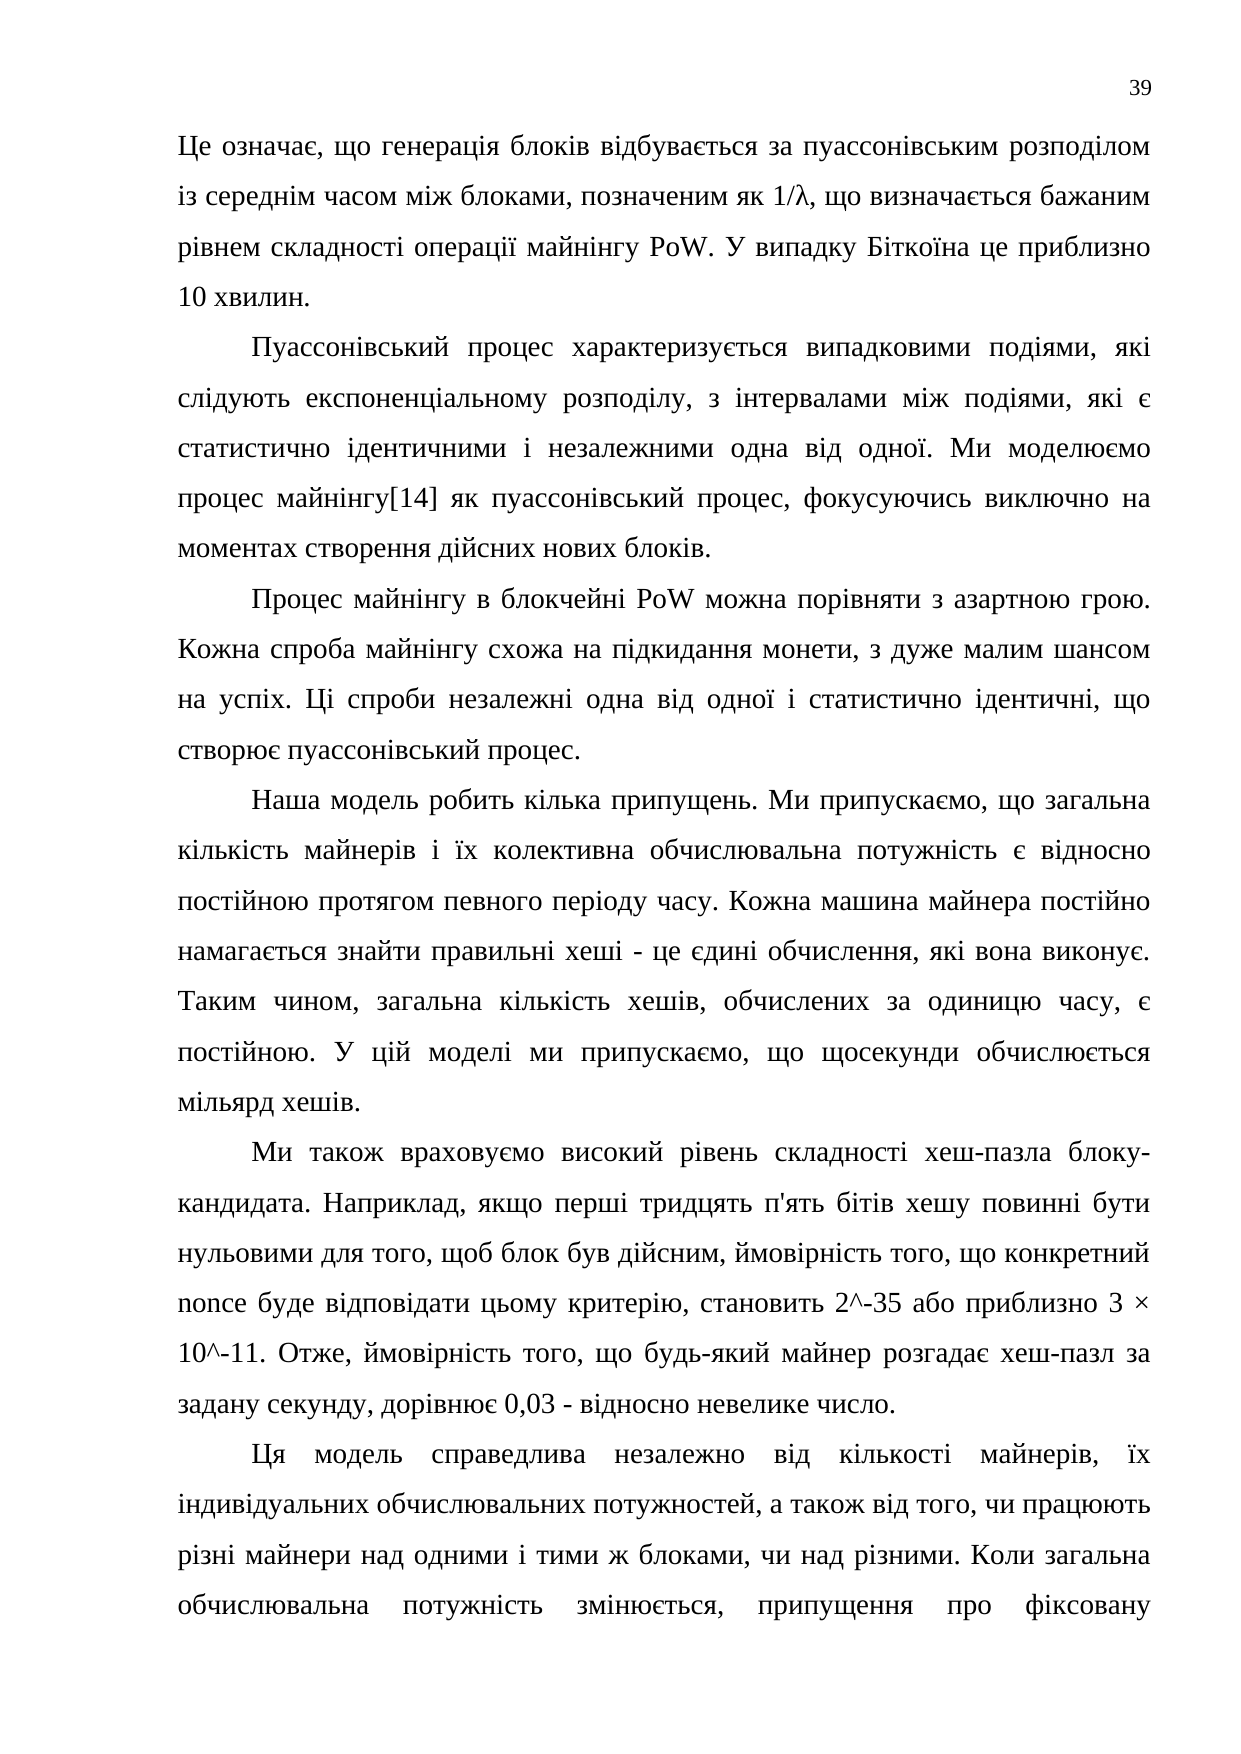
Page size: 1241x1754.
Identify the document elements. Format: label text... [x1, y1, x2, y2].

text Процес майнінгу в блокчейні PoW можна порівняти з азартною грою. Кожна спроба майнінгу схожа на підкидання монети, з дуже малим шансом на успіх. Ці спроби незалежні одна від одної і статистично ідентичні, що створює пуассонівський процес. [177, 581, 1152, 765]
text Пуассонівський процес характеризується випадковими подіями, які слідують експоненціальному розподілу, з інтервалами між подіями, які є статистично ідентичними і незалежними одна від одної. Ми моделюємо процес майнінгу[14] як пуассонівський процес, фокусуючись виключно на моментах створення дійсних нових блоків. [177, 329, 1152, 564]
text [177, 1436, 1152, 1621]
text Наша модель робить кілька припущень. Ми припускаємо, що загальна кількість майнерів і їх колективна обчислювальна потужність є відносно постійною протягом певного періоду часу. Кожна машина майнера постійно намагається знайти правильні хеші - це єдині обчислення, які вона виконує. Таким чином, загальна кількість хешів, обчислених за одиницю часу, є постійною. У цій моделі ми припускаємо, що щосекунди обчислюється мільярд хешів. [177, 782, 1152, 1118]
text Ми також враховуємо високий рівень складності хеш-пазла блоку-кандидата. Наприклад, якщо перші тридцять п'ять бітів хешу повинні бути нульовими для того, щоб блок був дійсним, ймовірність того, що конкретний nonce буде відповідати цьому критерію, становить 2^-35 або приблизно 3 × 10^-11. Отже, ймовірність того, що будь-який майнер розгадає хеш-пазл за задану секунду, дорівнює 0,03 - відносно невелике число. [177, 1134, 1152, 1419]
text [177, 128, 1152, 313]
